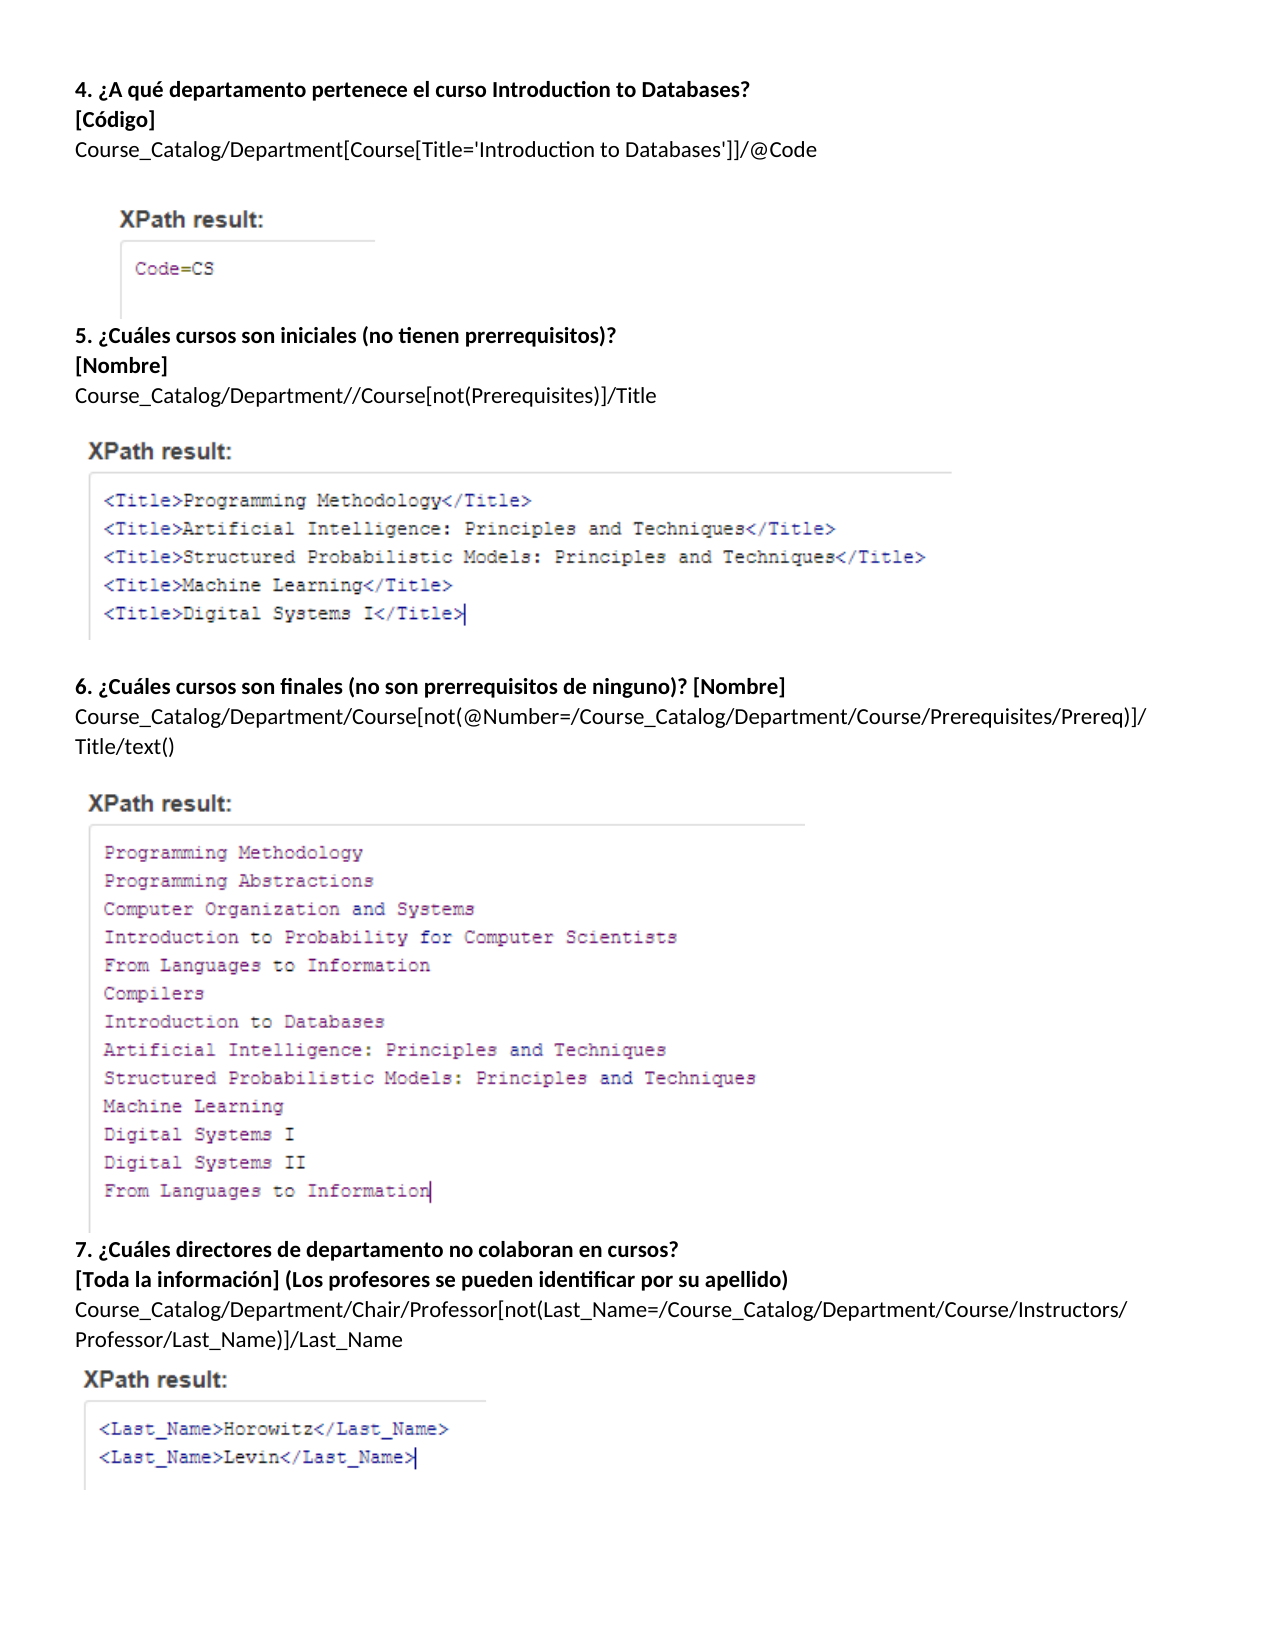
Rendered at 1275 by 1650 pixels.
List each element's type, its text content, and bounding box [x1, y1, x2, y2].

picture [75, 411, 952, 640]
text 5. ¿Cuáles cursos son iniciales (no tienen prerrequisitos)? [75, 321, 1200, 349]
text Course_Catalog/Department/Chair/Professor[not(Last_Name=/Course_Catalog/Department/Course/Instructors/Professor/Last_Name)]/Last_Name [75, 1295, 1200, 1353]
text [Código] [75, 105, 1200, 133]
picture [75, 165, 375, 319]
text [Toda la información] (Los profesores se pueden identificar por su apellido) [75, 1265, 1200, 1293]
text 4. ¿A qué departamento pertenece el curso Introduction to Databases? [75, 75, 1200, 103]
text 6. ¿Cuáles cursos son finales (no son prerrequisitos de ninguno)? [Nombre] [75, 672, 1200, 700]
picture [75, 1355, 487, 1490]
text 7. ¿Cuáles directores de departamento no colaboran en cursos? [75, 1235, 1200, 1263]
text [Nombre] [75, 351, 1200, 379]
text Course_Catalog/Department//Course[not(Prerequisites)]/Title [75, 381, 1200, 409]
text Course_Catalog/Department[Course[Title='Introduction to Databases']]/@Code [75, 135, 1200, 163]
text Course_Catalog/Department/Course[not(@Number=/Course_Catalog/Department/Course/Prerequisites/Prereq)]/Title/text() [75, 702, 1200, 761]
picture [75, 779, 805, 1233]
